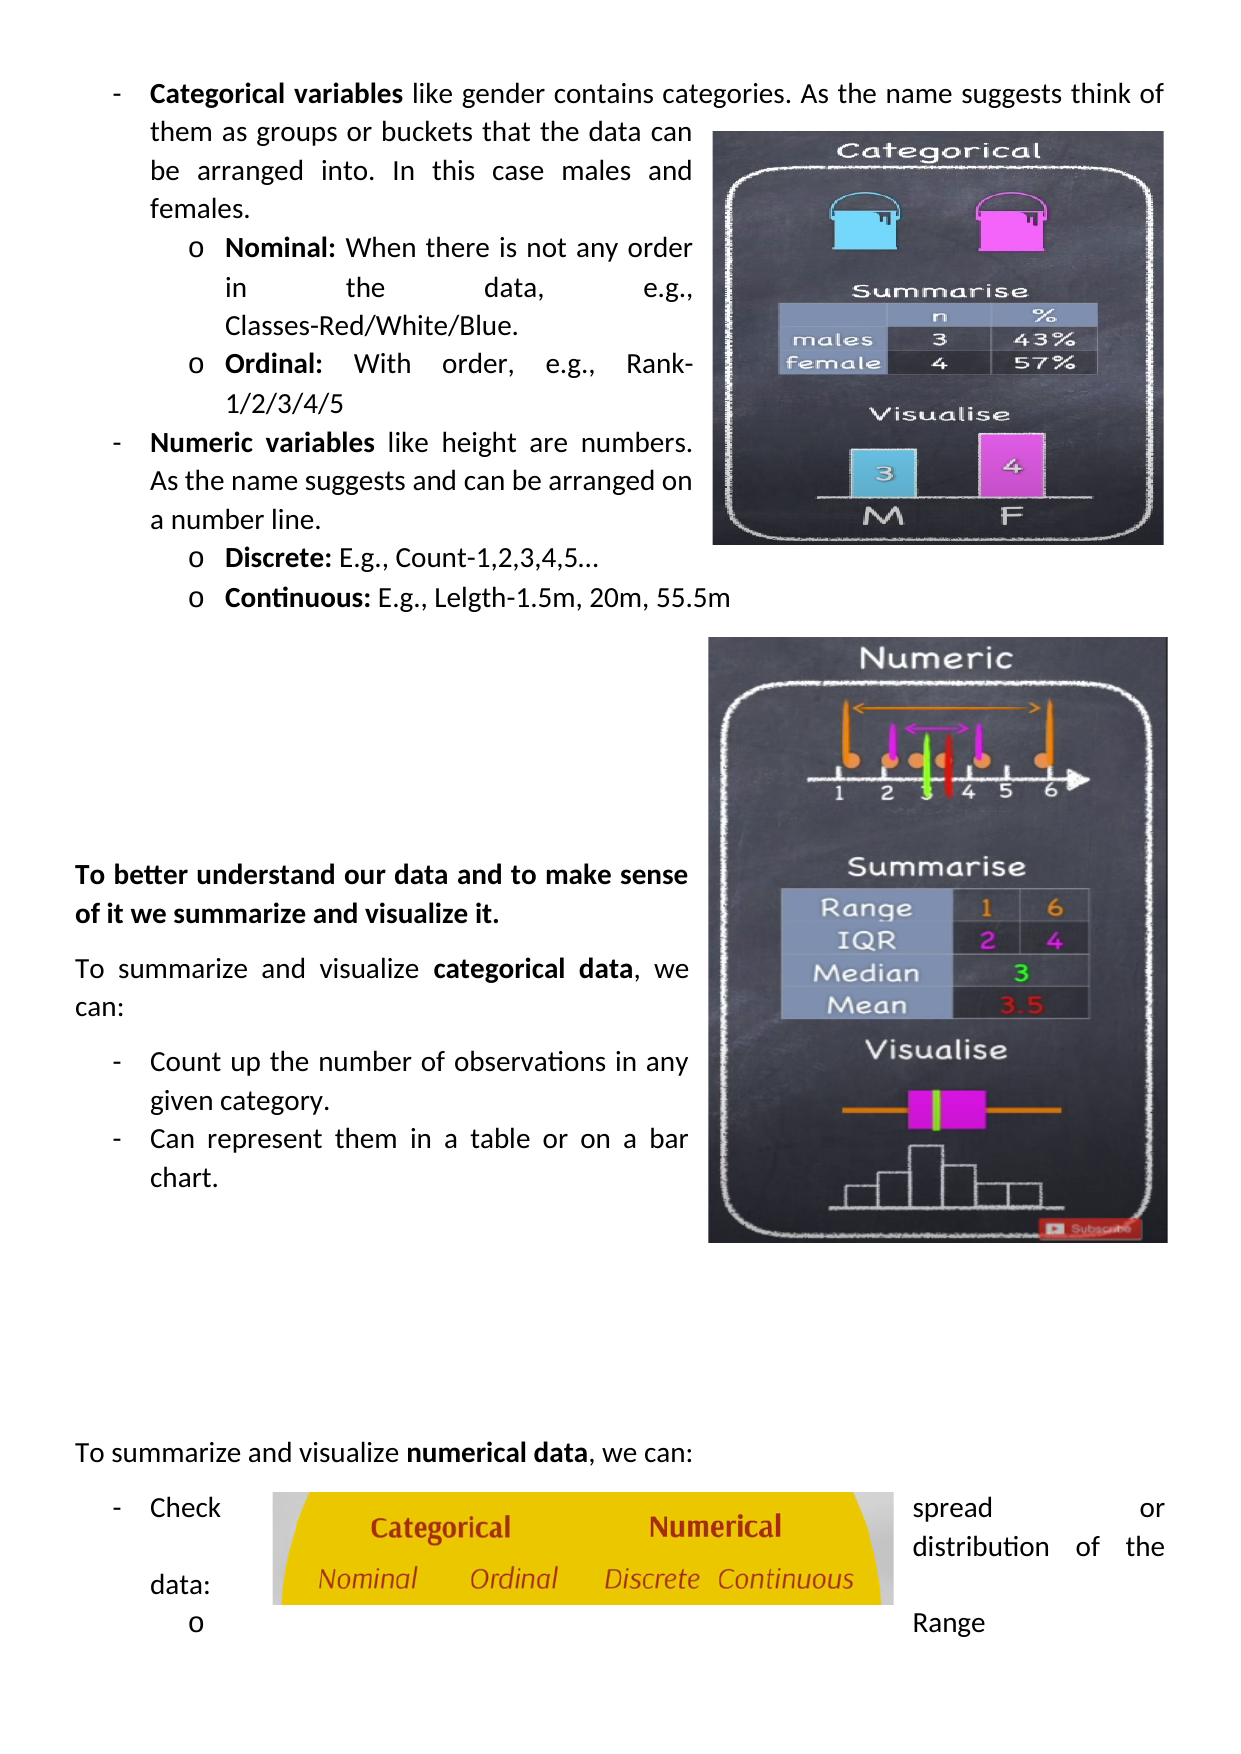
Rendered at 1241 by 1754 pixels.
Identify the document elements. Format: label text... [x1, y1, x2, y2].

list Categorical variables like gender contains categories. As the name suggests think of them as groups or buckets that the data can be arranged into. In this case males and females. [112, 75, 1165, 226]
picture [712, 131, 1164, 545]
list Nominal: When there is not any order in the data, e.g., Classes-Red/White/Blue. [187, 229, 712, 343]
text To summarize and visualize numerical data, we can: [75, 1434, 1165, 1470]
list Can represent them in a table or on a bar chart. [112, 1120, 708, 1194]
list Ordinal: With order, e.g., Rank-1/2/3/4/5 [187, 346, 712, 421]
list Count up the number of observations in any given category. [112, 1043, 708, 1117]
list Discrete: E.g., Count-1,2,3,4,5… [187, 539, 1165, 576]
list Numeric variables like height are numbers. As the name suggests and can be arranged on a number line. [112, 424, 712, 536]
text To summarize and visualize categorical data, we can: [75, 950, 708, 1024]
list Continuous: E.g., Lelgth-1.5m, 20m, 55.5m [187, 579, 1165, 616]
text To better understand our data and to make sense of it we summarize and visualize it. [75, 856, 708, 930]
picture [708, 637, 1168, 1243]
picture [272, 1492, 894, 1605]
list Range [187, 1604, 1165, 1642]
